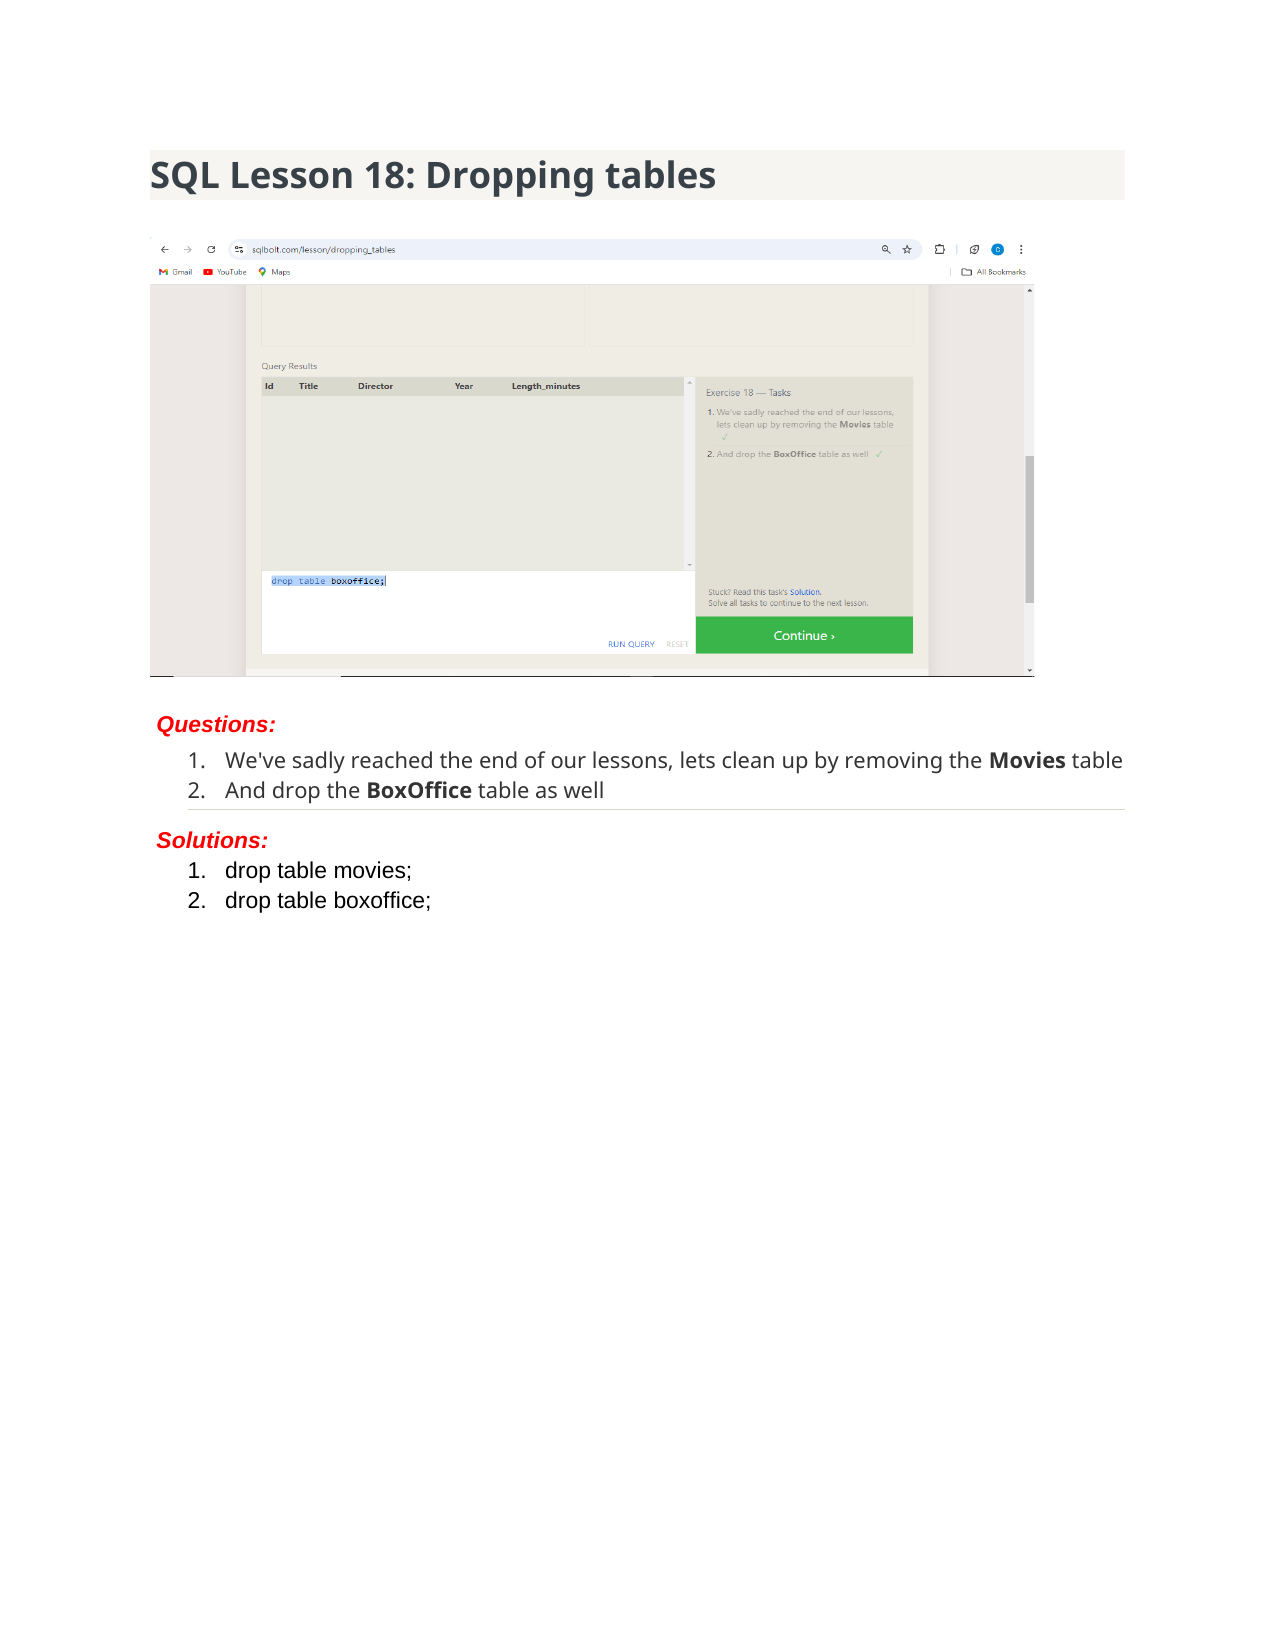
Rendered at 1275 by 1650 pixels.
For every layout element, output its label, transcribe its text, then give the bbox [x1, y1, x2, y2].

text Questions: [150, 711, 1125, 737]
picture [150, 237, 1035, 677]
list drop table movies; [187, 857, 1125, 883]
list drop table boxoffice; [187, 887, 1125, 914]
list We've sadly reached the end of our lessons, lets clean up by removing the Movies table [187, 741, 1125, 775]
text SQL Lesson 18: Dropping tables [150, 150, 1125, 200]
text Solutions: [150, 827, 1125, 853]
list And drop the BoxOffice table as well [187, 775, 1125, 810]
